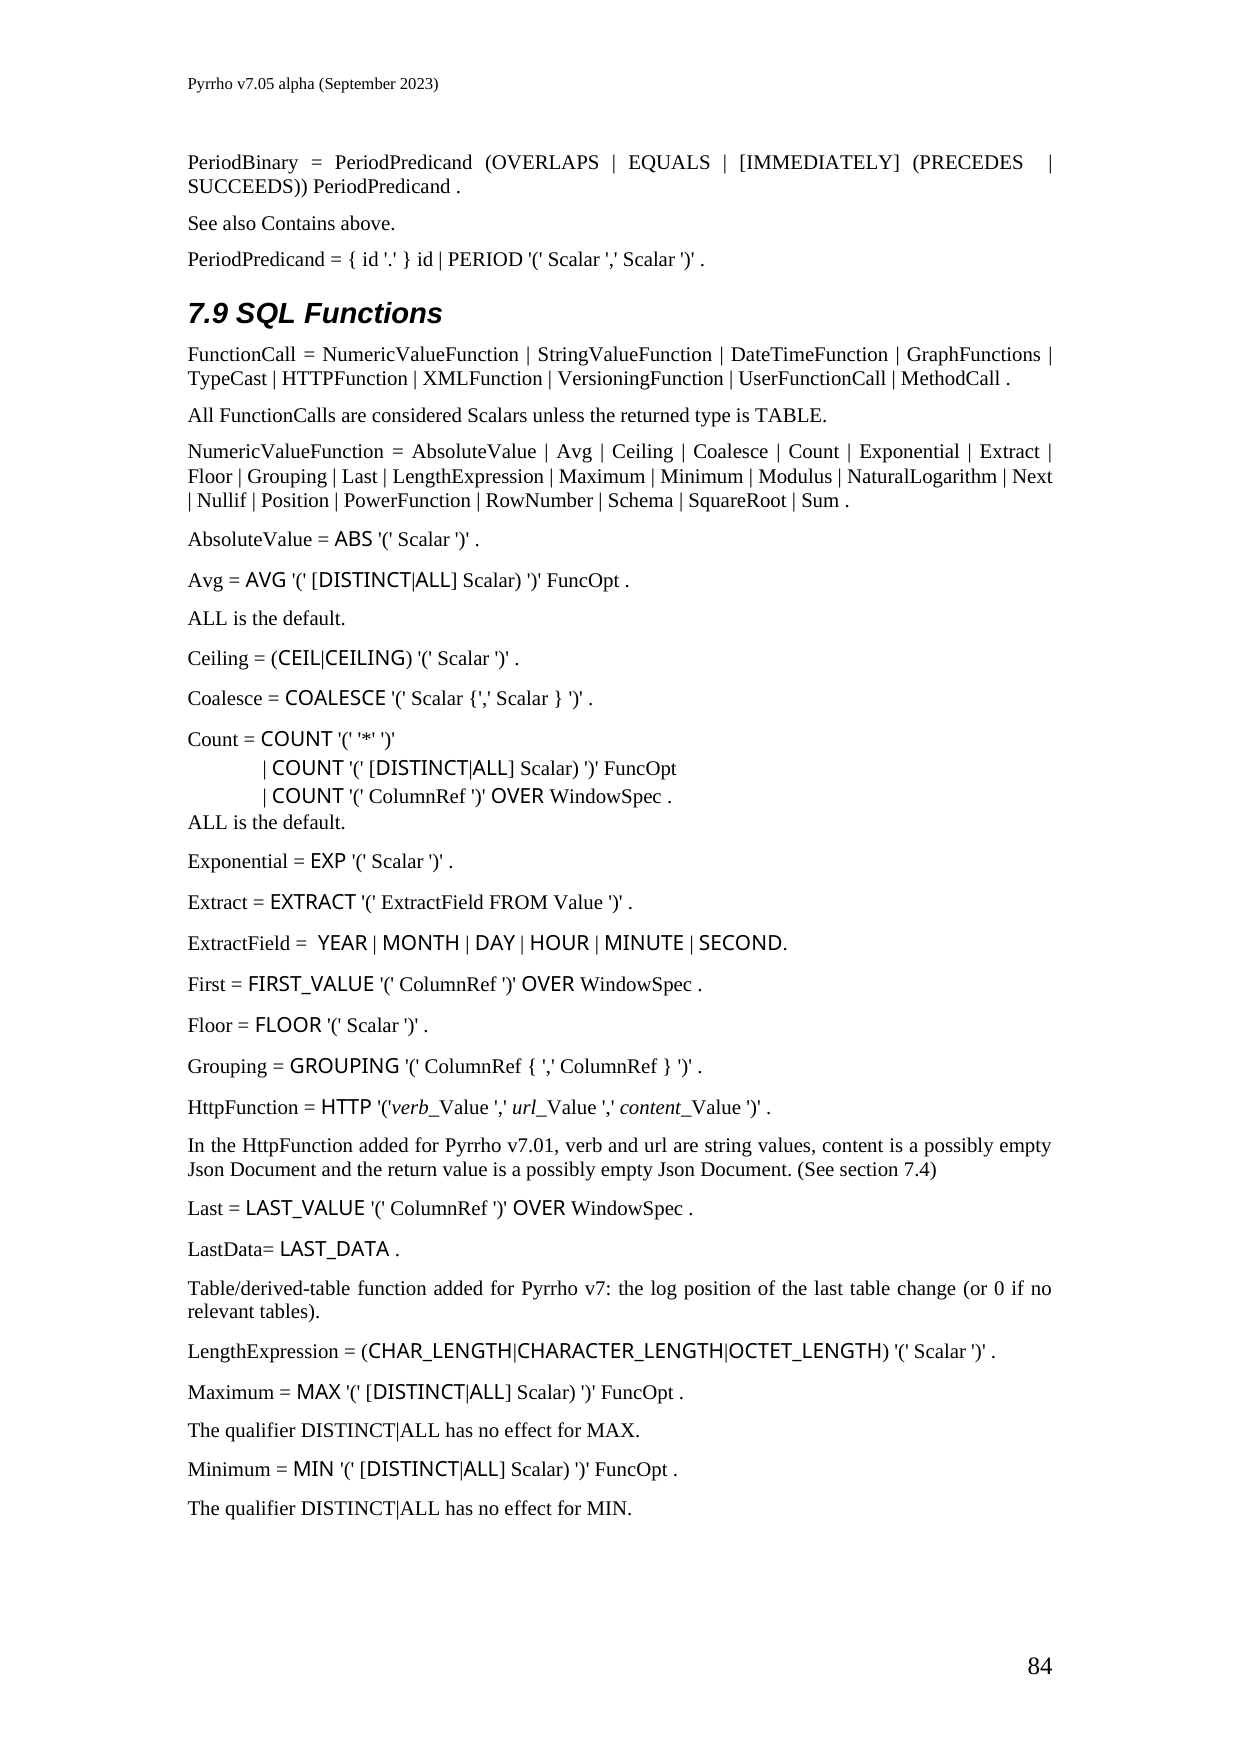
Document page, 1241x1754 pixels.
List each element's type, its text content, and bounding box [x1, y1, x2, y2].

text Ceiling = (CEIL|CEILING) '(' Scalar ')' . [187, 643, 1053, 671]
text Grouping = GROUPING '(' ColumnRef { ',' ColumnRef } ')' . [187, 1051, 1053, 1079]
text FunctionCall = NumericValueFunction | StringValueFunction | DateTimeFunction | GraphFunctions | TypeCast | HTTPFunction | XMLFunction | VersioningFunction | UserFunctionCall | MethodCall . [187, 342, 1053, 390]
text See also Contains above. [187, 211, 1053, 235]
text Extract = EXTRACT '(' ExtractField FROM Value ')' . [187, 887, 1053, 916]
text LengthExpression = (CHAR_LENGTH|CHARACTER_LENGTH|OCTET_LENGTH) '(' Scalar ')' . [187, 1336, 1053, 1364]
text Table/derived-table function added for Pyrrho v7: the log position of the last table change (or 0 if no relevant tables). [187, 1275, 1053, 1323]
text Avg = AVG '(' [DISTINCT|ALL] Scalar) ')' FuncOpt . [187, 565, 1053, 593]
text NumericValueFunction = AbsoluteValue | Avg | Ceiling | Coalesce | Count | Exponential | Extract | Floor | Grouping | Last | LengthExpression | Maximum | Minimum | Modulus | NaturalLogarithm | Next | Nullif | Position | PowerFunction | RowNumber | Schema | SquareRoot | Sum . [187, 439, 1053, 512]
text Coalesce = COALESCE '(' Scalar {',' Scalar } ')' . [187, 683, 1053, 712]
text First = FIRST_VALUE '(' ColumnRef ')' OVER WindowSpec . [187, 969, 1053, 998]
text In the HttpFunction added for Pyrrho v7.01, verb and url are string values, content is a possibly empty Json Document and the return value is a possibly empty Json Document. (See section 7.4) [187, 1133, 1053, 1181]
text Exponential = EXP '(' Scalar ')' . [187, 846, 1053, 875]
text The qualifier DISTINCT|ALL has no effect for MIN. [187, 1495, 1053, 1519]
text Maximum = MAX '(' [DISTINCT|ALL] Scalar) ')' FuncOpt . [187, 1377, 1053, 1405]
text Minimum = MIN '(' [DISTINCT|ALL] Scalar) ')' FuncOpt . [187, 1454, 1053, 1483]
text AbsoluteValue = ABS '(' Scalar ')' . [187, 524, 1053, 553]
text ExtractField = YEAR | MONTH | DAY | HOUR | MINUTE | SECOND. [187, 928, 1053, 957]
text Floor = FLOOR '(' Scalar ')' . [187, 1010, 1053, 1038]
text PeriodBinary = PeriodPredicand (OVERLAPS | EQUALS | [IMMEDIATELY] (PRECEDES | SUCCEEDS)) PeriodPredicand . [187, 150, 1053, 198]
text Count = COUNT '(' '*' ')' [187, 724, 1053, 753]
text | COUNT '(' ColumnRef ')' OVER WindowSpec . [187, 781, 1053, 810]
text HttpFunction = HTTP '('verb_Value ',' url_Value ',' content_Value ')' . [187, 1092, 1053, 1120]
text ALL is the default. [187, 810, 1053, 834]
text Last = LAST_VALUE '(' ColumnRef ')' OVER WindowSpec . [187, 1193, 1053, 1222]
text | COUNT '(' [DISTINCT|ALL] Scalar) ')' FuncOpt [187, 753, 1053, 781]
text All FunctionCalls are considered Scalars unless the returned type is TABLE. [187, 403, 1053, 427]
text PeriodPredicand = { id '.' } id | PERIOD '(' Scalar ',' Scalar ')' . [187, 247, 1053, 271]
subtitle 7.9 SQL Functions [187, 296, 1053, 330]
text The qualifier DISTINCT|ALL has no effect for MAX. [187, 1418, 1053, 1442]
text ALL is the default. [187, 606, 1053, 630]
text LastData= LAST_DATA . [187, 1234, 1053, 1263]
